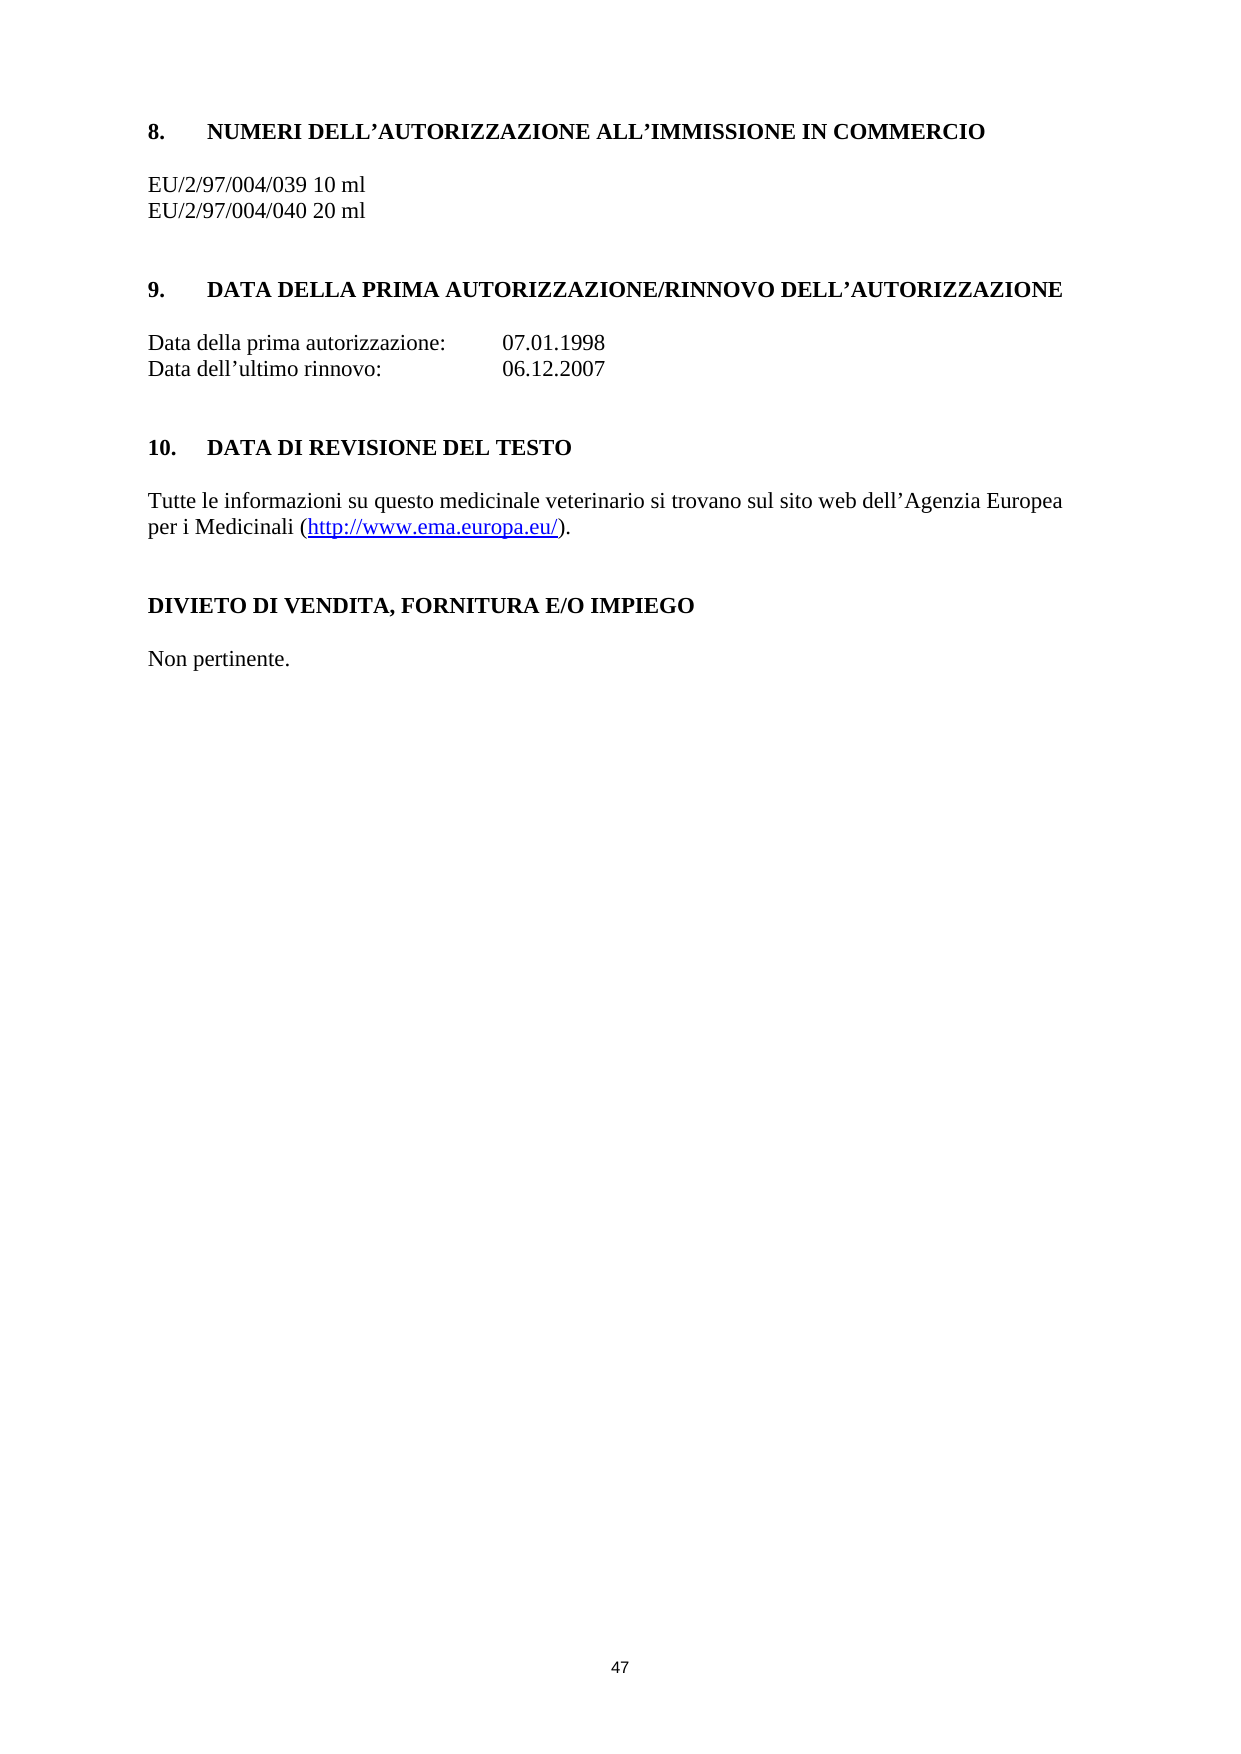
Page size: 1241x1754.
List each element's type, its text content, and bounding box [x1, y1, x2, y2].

text DIVIETO DI VENDITA, FORNITURA E/O IMPIEGO [148, 592, 1092, 619]
text 8. NUMERI ’AUTORIZZAZIONE ’IMMISSIONE IN COMMERCIO [148, 118, 1092, 144]
text Tutte le informazioni su questo medicinale veterinario si trovano sul sito web dell’Agenzia Europea per i Medicinali (http://www.ema.europa.eu/). [148, 487, 1092, 540]
text 10. DI REVISIONE TESTO [148, 434, 1092, 461]
text 9. DELLA PRIMA AUTORIZZAZIONE/RINNOVO ’AUTORIZZAZIONE [148, 276, 1092, 303]
text EU/2/97/004/039 10 ml [148, 171, 1092, 197]
text EU/2/97/004/040 20 ml [148, 197, 1092, 223]
text Non pertinente. [148, 645, 1092, 672]
text Data della prima autorizzazione: 07.01.1998 [148, 329, 1092, 355]
text Data dell’ultimo rinnovo: 06.12.2007 [148, 355, 1092, 382]
